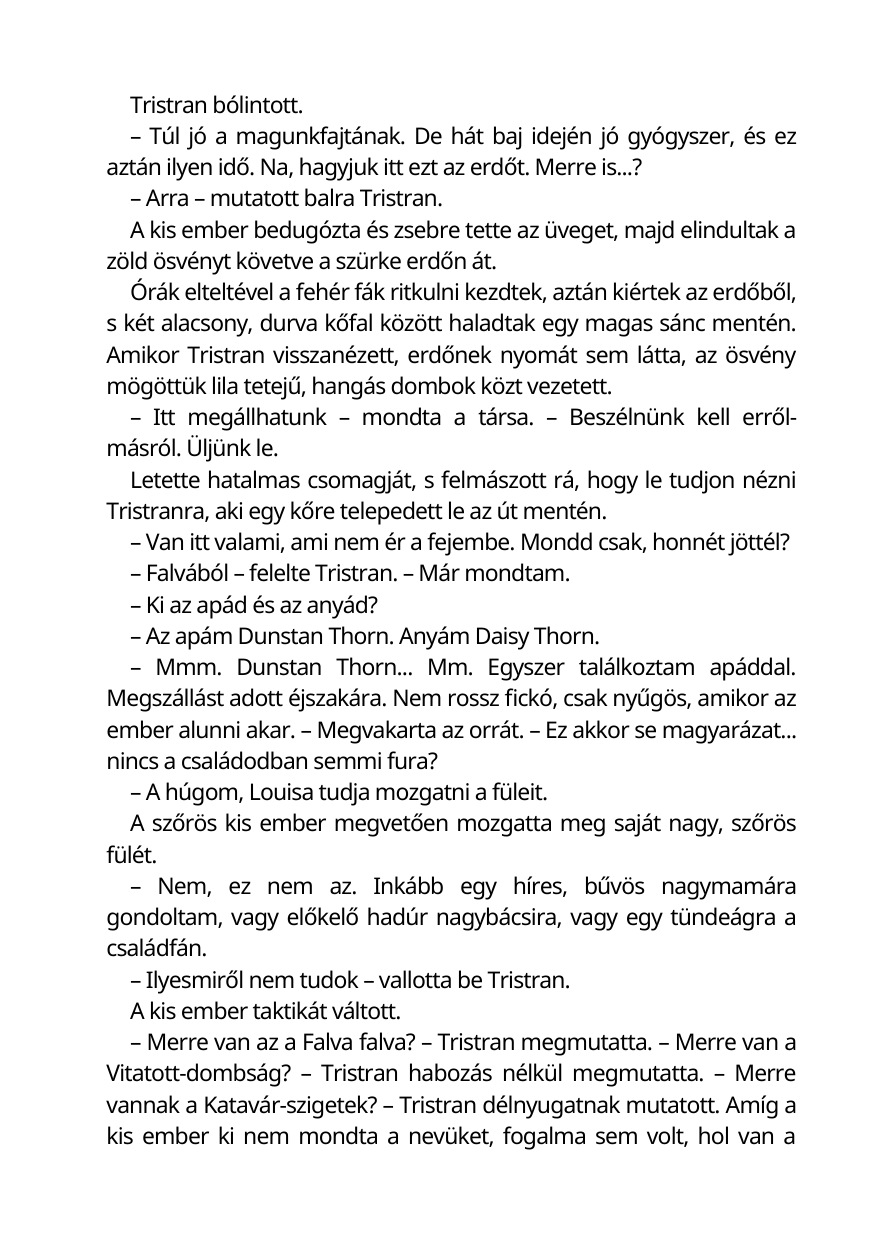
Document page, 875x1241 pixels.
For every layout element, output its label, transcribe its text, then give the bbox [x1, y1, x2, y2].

text – Arra – mutatott balra Tristran. [106, 182, 797, 213]
text A kis ember bedugózta és zsebre tette az üveget, majd elindultak a zöld ösvényt követve a szürke erdőn át. [106, 213, 797, 276]
text – A húgom, Louisa tudja mozgatni a füleit. [106, 776, 797, 807]
text Órák elteltével a fehér fák ritkulni kezdtek, aztán kiértek az erdőből, s két alacsony, durva kőfal között haladtak egy magas sánc mentén. Amikor Tristran visszanézett, erdőnek nyomát sem látta, az ösvény mögöttük lila tetejű, hangás dombok közt vezetett. [106, 276, 797, 401]
text – Nem, ez nem az. Inkább egy híres, bűvös nagymamára gondoltam, vagy előkelő hadúr nagybácsira, vagy egy tündeágra a családfán. [106, 870, 797, 963]
text – Itt megállhatunk – mondta a társa. – Beszélnünk kell erről-másról. Üljünk le. [106, 401, 797, 463]
text – Van itt valami, ami nem ér a fejembe. Mondd csak, honnét jöttél? [106, 526, 797, 557]
text – Ilyesmiről nem tudok – vallotta be Tristran. [106, 963, 797, 995]
text – Túl jó a magunkfajtának. De hát baj idején jó gyógyszer, és ez aztán ilyen idő. Na, hagyjuk itt ezt az erdőt. Merre is...? [106, 120, 797, 182]
text A szőrös kis ember megvetően mozgatta meg saját nagy, szőrös fülét. [106, 807, 797, 870]
text – Falvából – felelte Tristran. – Már mondtam. [106, 557, 797, 588]
text – Mmm. Dunstan Thorn... Mm. Egyszer találkoztam apáddal. Megszállást adott éjszakára. Nem rossz fickó, csak nyűgös, amikor az ember alunni akar. – Megvakarta az orrát. – Ez akkor se magyarázat... nincs a családodban semmi fura? [106, 651, 797, 776]
text A kis ember taktikát váltott. [106, 995, 797, 1026]
text – Ki az apád és az anyád? [106, 588, 797, 620]
text – Az apám Dunstan Thorn. Anyám Daisy Thorn. [106, 620, 797, 651]
text Tristran bólintott. [106, 88, 797, 120]
text Letette hatalmas csomagját, s felmászott rá, hogy le tudjon nézni Tristranra, aki egy kőre telepedett le az út mentén. [106, 463, 797, 526]
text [106, 1026, 797, 1151]
